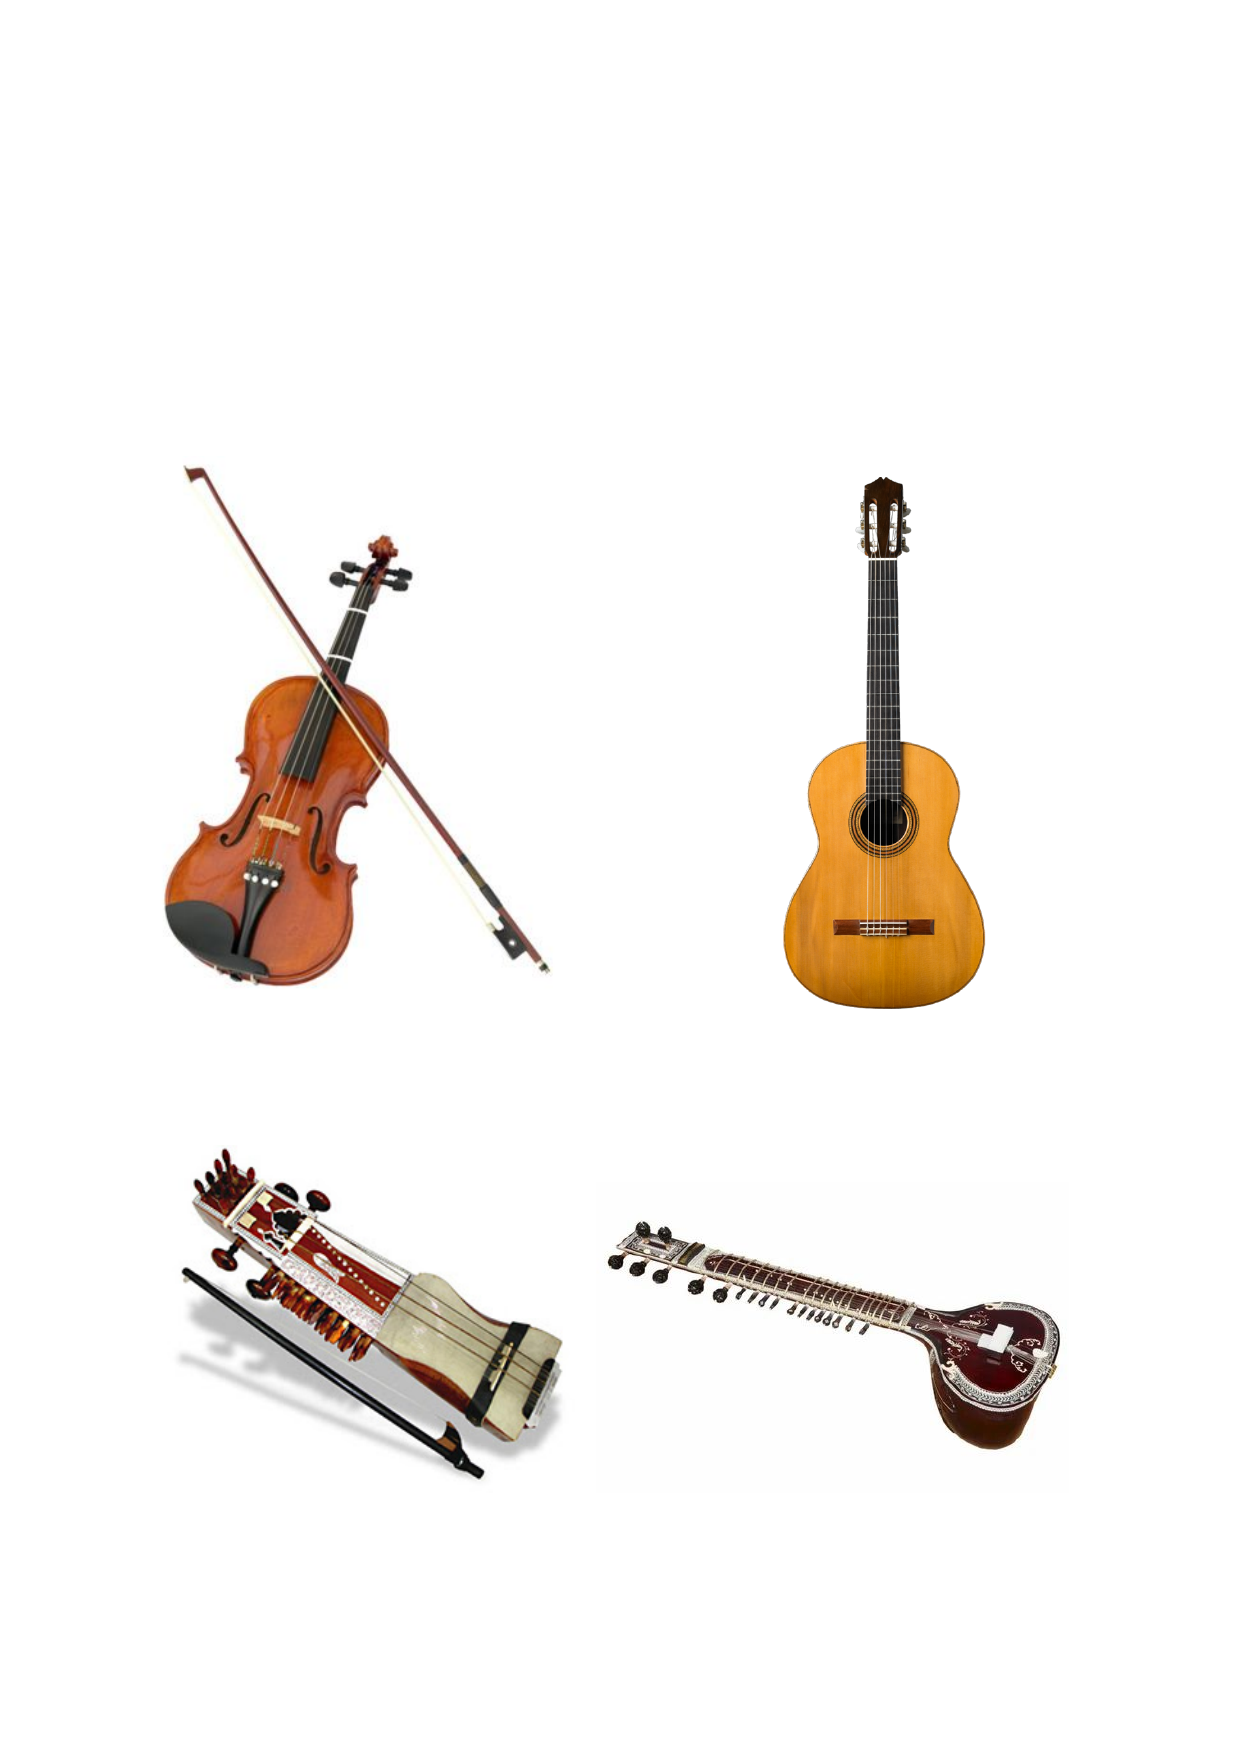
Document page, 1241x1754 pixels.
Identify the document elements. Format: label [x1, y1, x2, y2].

picture [730, 477, 1037, 1009]
picture [150, 456, 562, 1009]
picture [150, 1145, 577, 1493]
picture [596, 1182, 1069, 1493]
